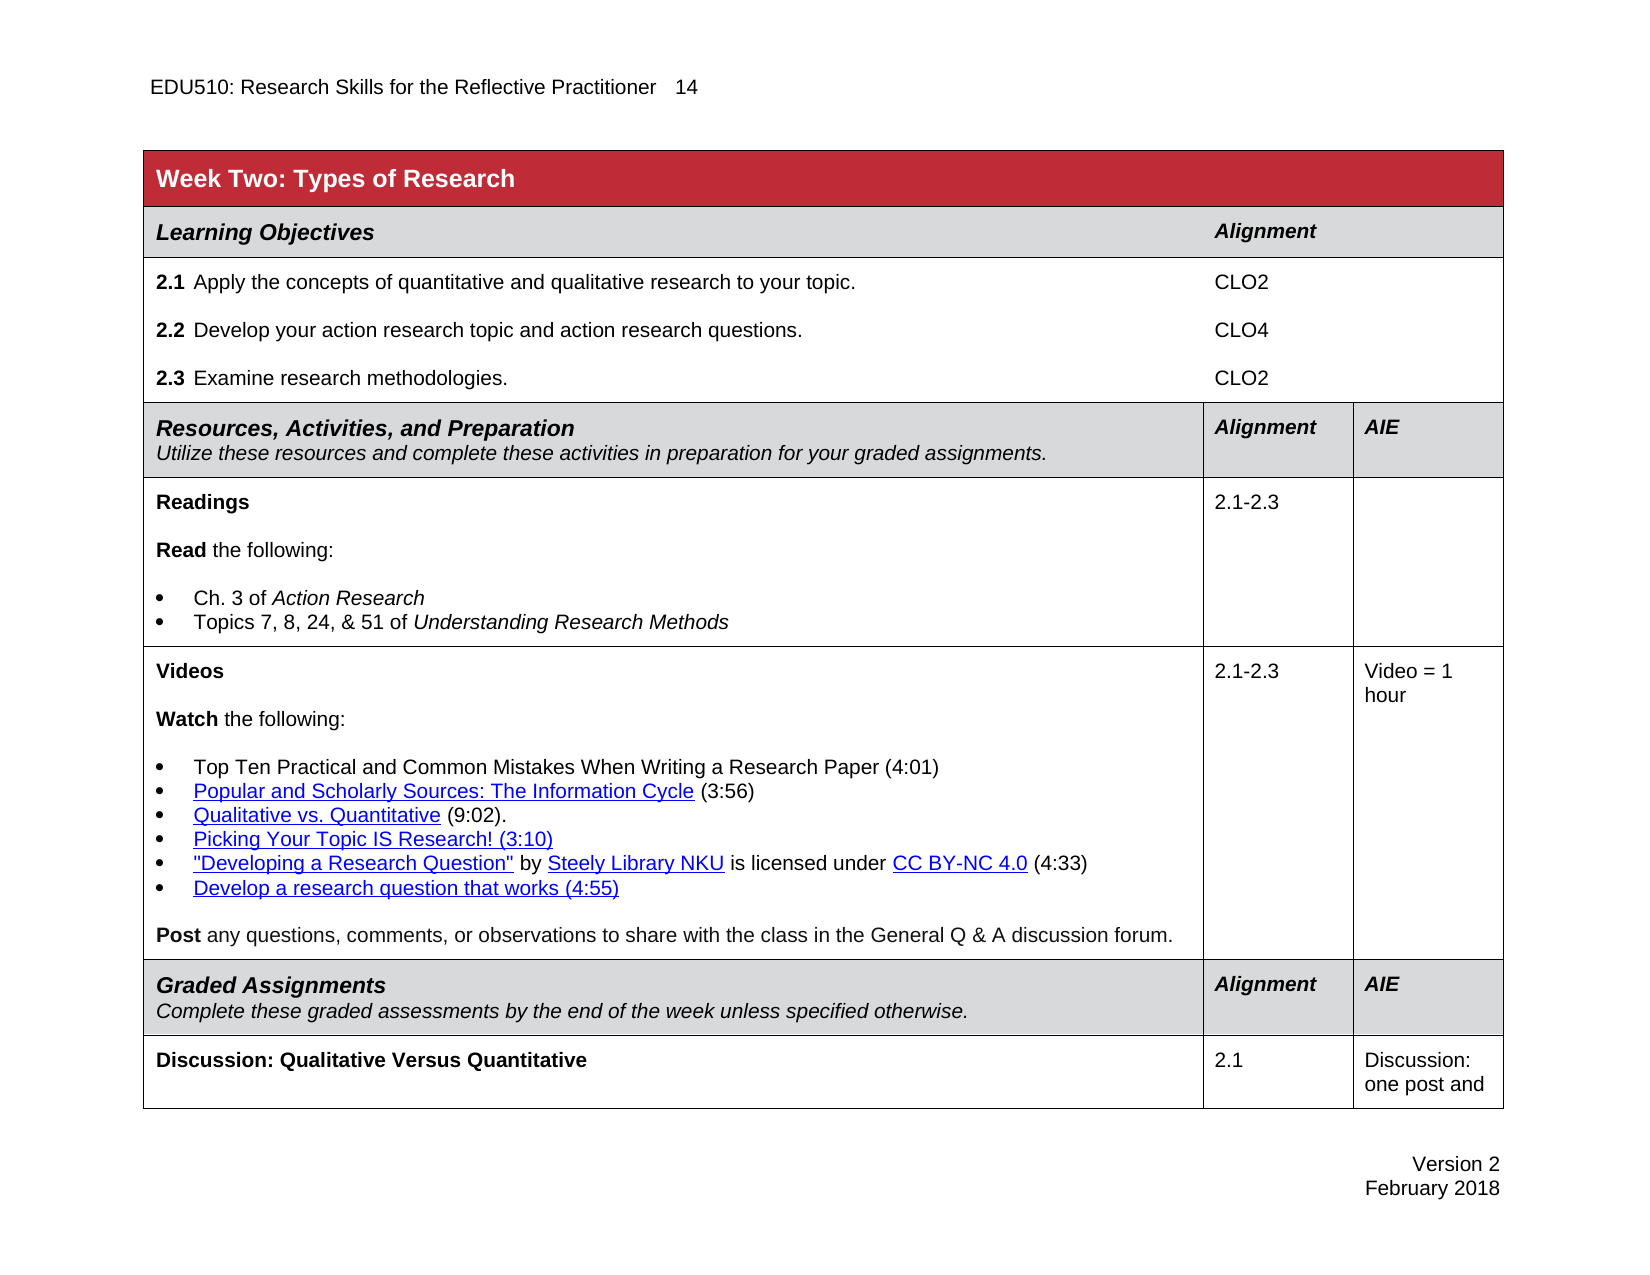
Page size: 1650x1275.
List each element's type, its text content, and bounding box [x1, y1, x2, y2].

table_cell CLO2 [1203, 354, 1503, 402]
table_cell Graded Assignments Complete these graded assessments by the end of the week unless specified otherwise. [144, 960, 1203, 1034]
table_cell Learning Objectives [144, 207, 1203, 257]
table_cell 2.1 [1204, 1036, 1353, 1107]
table_cell CLO4 [1203, 306, 1503, 354]
table_cell Alignment [1203, 207, 1503, 257]
table_cell Examine research methodologies. [144, 354, 1203, 402]
table_cell 2.1-2.3 [1204, 478, 1353, 646]
table_cell Alignment [1204, 403, 1353, 477]
table_cell Apply the concepts of quantitative and qualitative research to your topic. [144, 258, 1203, 306]
table_cell Video = 1 hour [1354, 647, 1503, 959]
table_cell Videos Watch the following: Top Ten Practical and Common Mistakes When Writing a Research Paper (4:01) Popular and Scholarly Sources: The Information Cycle (3:56) Qualitative vs. Quantitative (9:02). Picking Your Topic IS Research! (3:10) "Developing a Research Question" by Steely Library NKU is licensed under CC BY-NC 4.0 (4:33) Develop a research question that works (4:55) Post any questions, comments, or observations to share with the class in the General Q & A discussion forum. [144, 647, 1203, 959]
table_cell AIE [1354, 960, 1503, 1034]
table_header [1203, 151, 1353, 206]
table_cell AIE [1354, 403, 1503, 477]
table_cell Develop your action research topic and action research questions. [144, 306, 1203, 354]
table_header [1353, 151, 1503, 206]
table_cell Readings Read the following: Ch. 3 of Action Research Topics 7, 8, 24, & 51 of Understanding Research Methods [144, 478, 1203, 646]
table_cell [1354, 478, 1503, 646]
table_cell 2.1-2.3 [1204, 647, 1353, 959]
table_header Week Two: Types of Research [144, 151, 1203, 206]
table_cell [144, 1036, 1203, 1107]
table_cell Resources, Activities, and Preparation Utilize these resources and complete these activities in preparation for your graded assignments. [144, 403, 1203, 477]
table_cell Alignment [1204, 960, 1353, 1034]
table_cell CLO2 [1203, 258, 1503, 306]
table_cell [1354, 1036, 1503, 1107]
